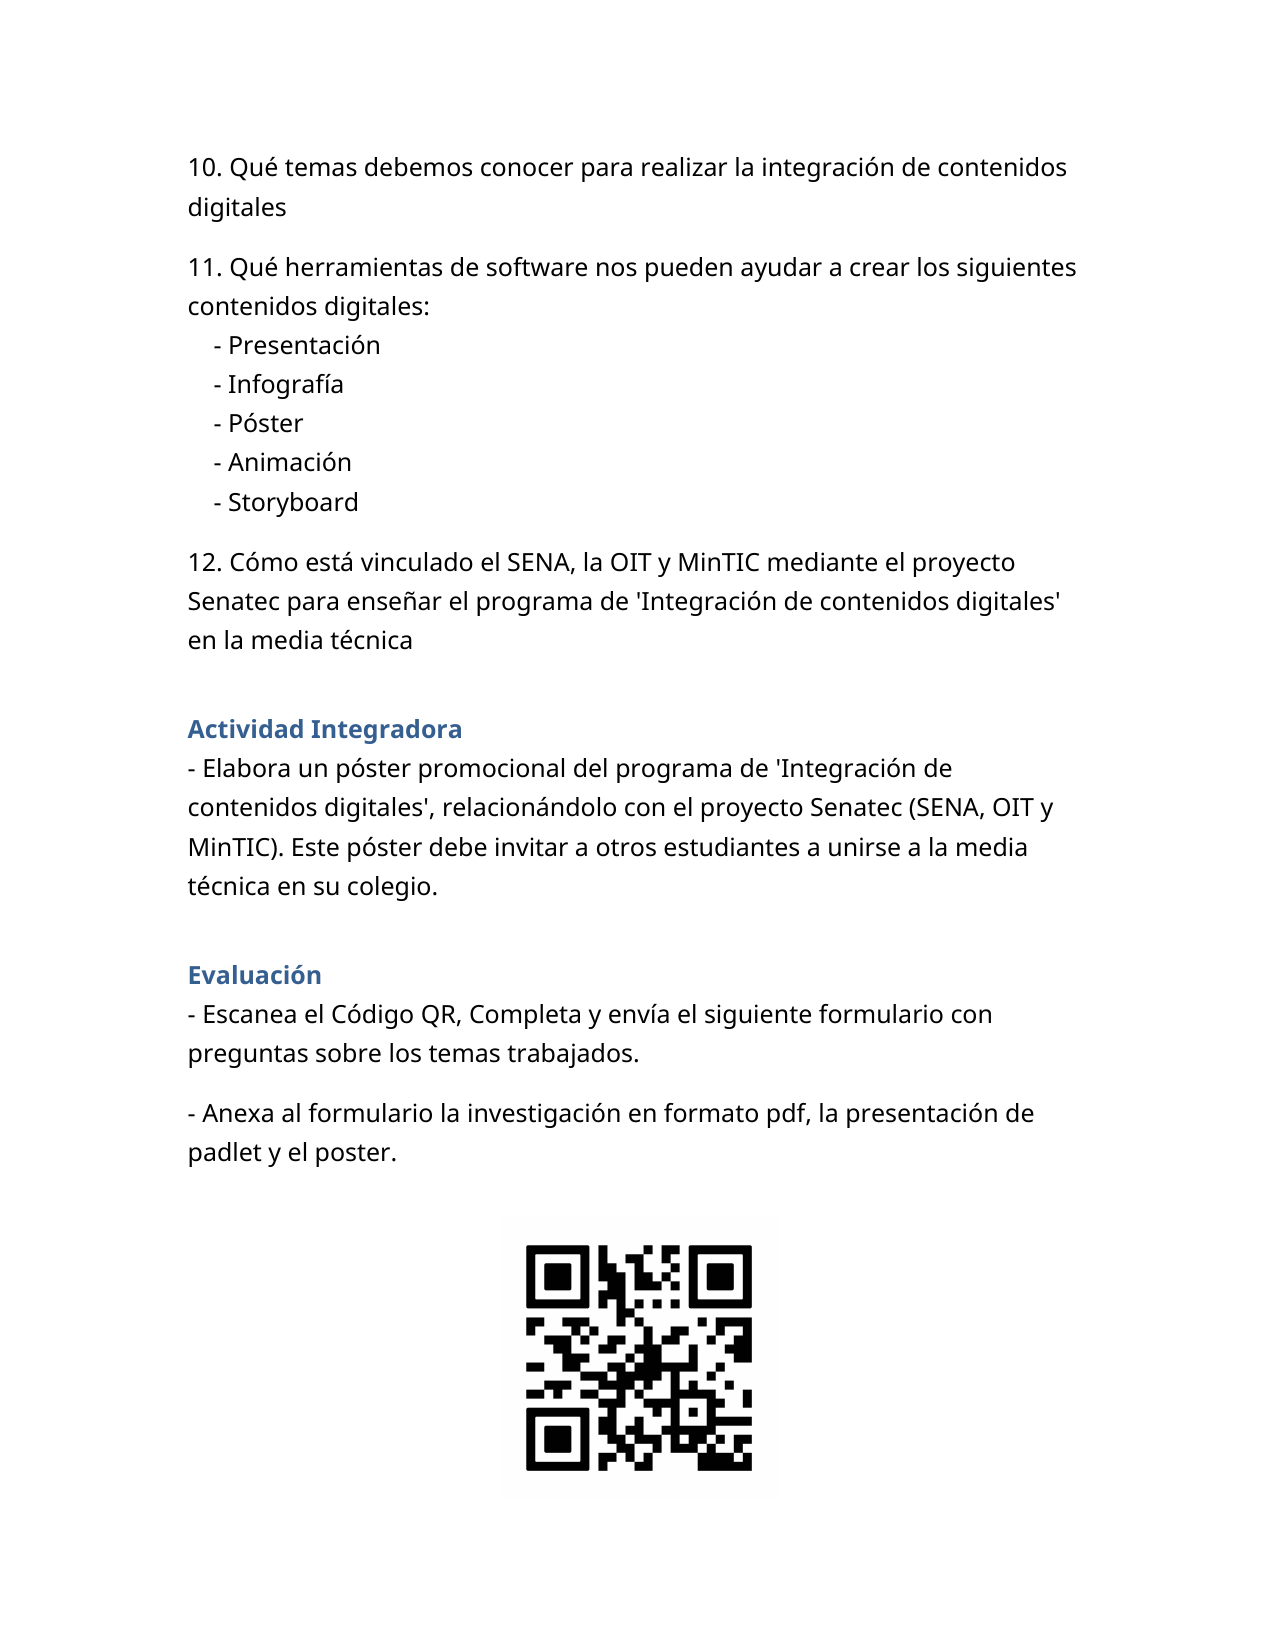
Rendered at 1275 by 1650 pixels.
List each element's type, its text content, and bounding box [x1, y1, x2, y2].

picture [498, 1217, 780, 1499]
text - Elabora un póster promocional del programa de 'Integración de contenidos digitales', relacionándolo con el proyecto Senatec (SENA, OIT y MinTIC). Este póster debe invitar a otros estudiantes a unirse a la media técnica en su colegio. [187, 751, 1087, 902]
text - Anexa al formulario la investigación en formato pdf, la presentación de padlet y el poster. [187, 1096, 1087, 1169]
text - Escanea el Código QR, Completa y envía el siguiente formulario con preguntas sobre los temas trabajados. [187, 997, 1087, 1070]
subtitle Actividad Integradora [187, 712, 1087, 746]
subtitle 10. Qué temas debemos conocer para realizar la integración de contenidos digitales [187, 150, 1087, 223]
subtitle 12. Cómo está vinculado el SENA, la OIT y MinTIC mediante el proyecto Senatec para enseñar el programa de 'Integración de contenidos digitales' en la media técnica [187, 544, 1087, 657]
subtitle Evaluación [187, 957, 1087, 992]
subtitle 11. Qué herramientas de software nos pueden ayudar a crear los siguientes contenidos digitales: - Presentación - Infografía - Póster - Animación - Storyboard [187, 249, 1087, 518]
